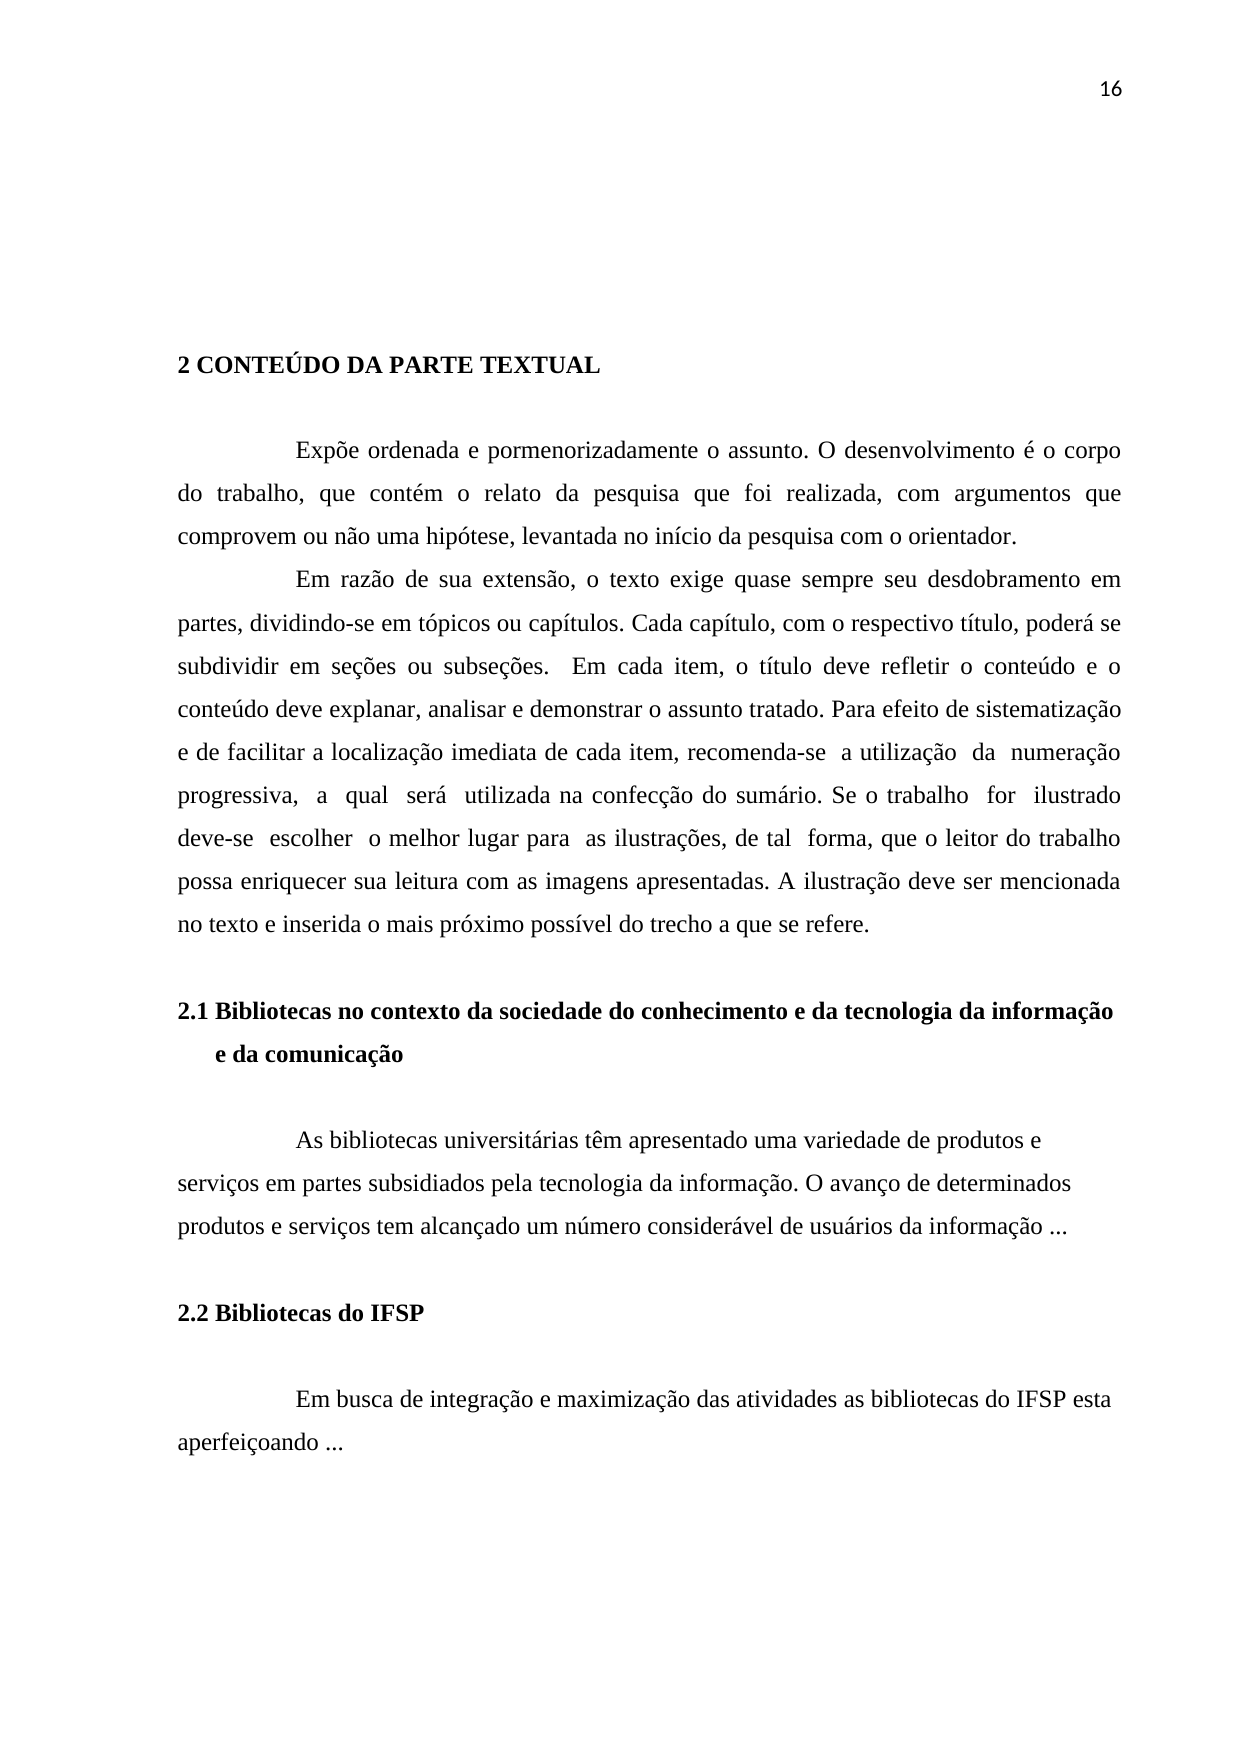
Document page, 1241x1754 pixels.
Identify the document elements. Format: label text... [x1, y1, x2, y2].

text e da comunicação [177, 1039, 1122, 1068]
subtitle 2.2 Bibliotecas do IFSP [177, 1298, 1122, 1326]
text Expõe ordenada e pormenorizadamente o assunto. O desenvolvimento é o corpo do trabalho, que contém o relato da pesquisa que foi realizada, com argumentos que comprovem ou não uma hipótese, levantada no início da pesquisa com o orientador. [177, 435, 1122, 550]
subtitle 2.1 Bibliotecas no contexto da sociedade do conhecimento e da tecnologia da informação [177, 996, 1122, 1024]
text Em razão de sua extensão, o texto exige quase sempre seu desdobramento em partes, dividindo-se em tópicos ou capítulos. Cada capítulo, com o respectivo título, poderá se subdividir em seções ou subseções. Em cada item, o título deve refletir o conteúdo e o conteúdo deve explanar, analisar e demonstrar o assunto tratado. Para efeito de sistematização e de facilitar a localização imediata de cada item, recomenda-se a utilização da numeração progressiva, a qual será utilizada na confecção do sumário. Se o trabalho for ilustrado deve-se escolher o melhor lugar para as ilustrações, de tal forma, que o leitor do trabalho possa enriquecer sua leitura com as imagens apresentadas. A ilustração deve ser mencionada no texto e inserida o mais próximo possível do trecho a que se refere. [177, 564, 1122, 938]
text Em busca de integração e maximização das atividades as bibliotecas do IFSP esta [251, 1384, 1122, 1413]
text aperfeiçoando ... [177, 1427, 1122, 1456]
text As bibliotecas universitárias têm apresentado uma variedade de produtos e serviços em partes subsidiados pela tecnologia da informação. O avanço de determinados produtos e serviços tem alcançado um número considerável de usuários da informação ... [177, 1125, 1122, 1240]
subtitle 2 CONTEÚDO DA PARTE TEXTUAL [177, 350, 1122, 378]
